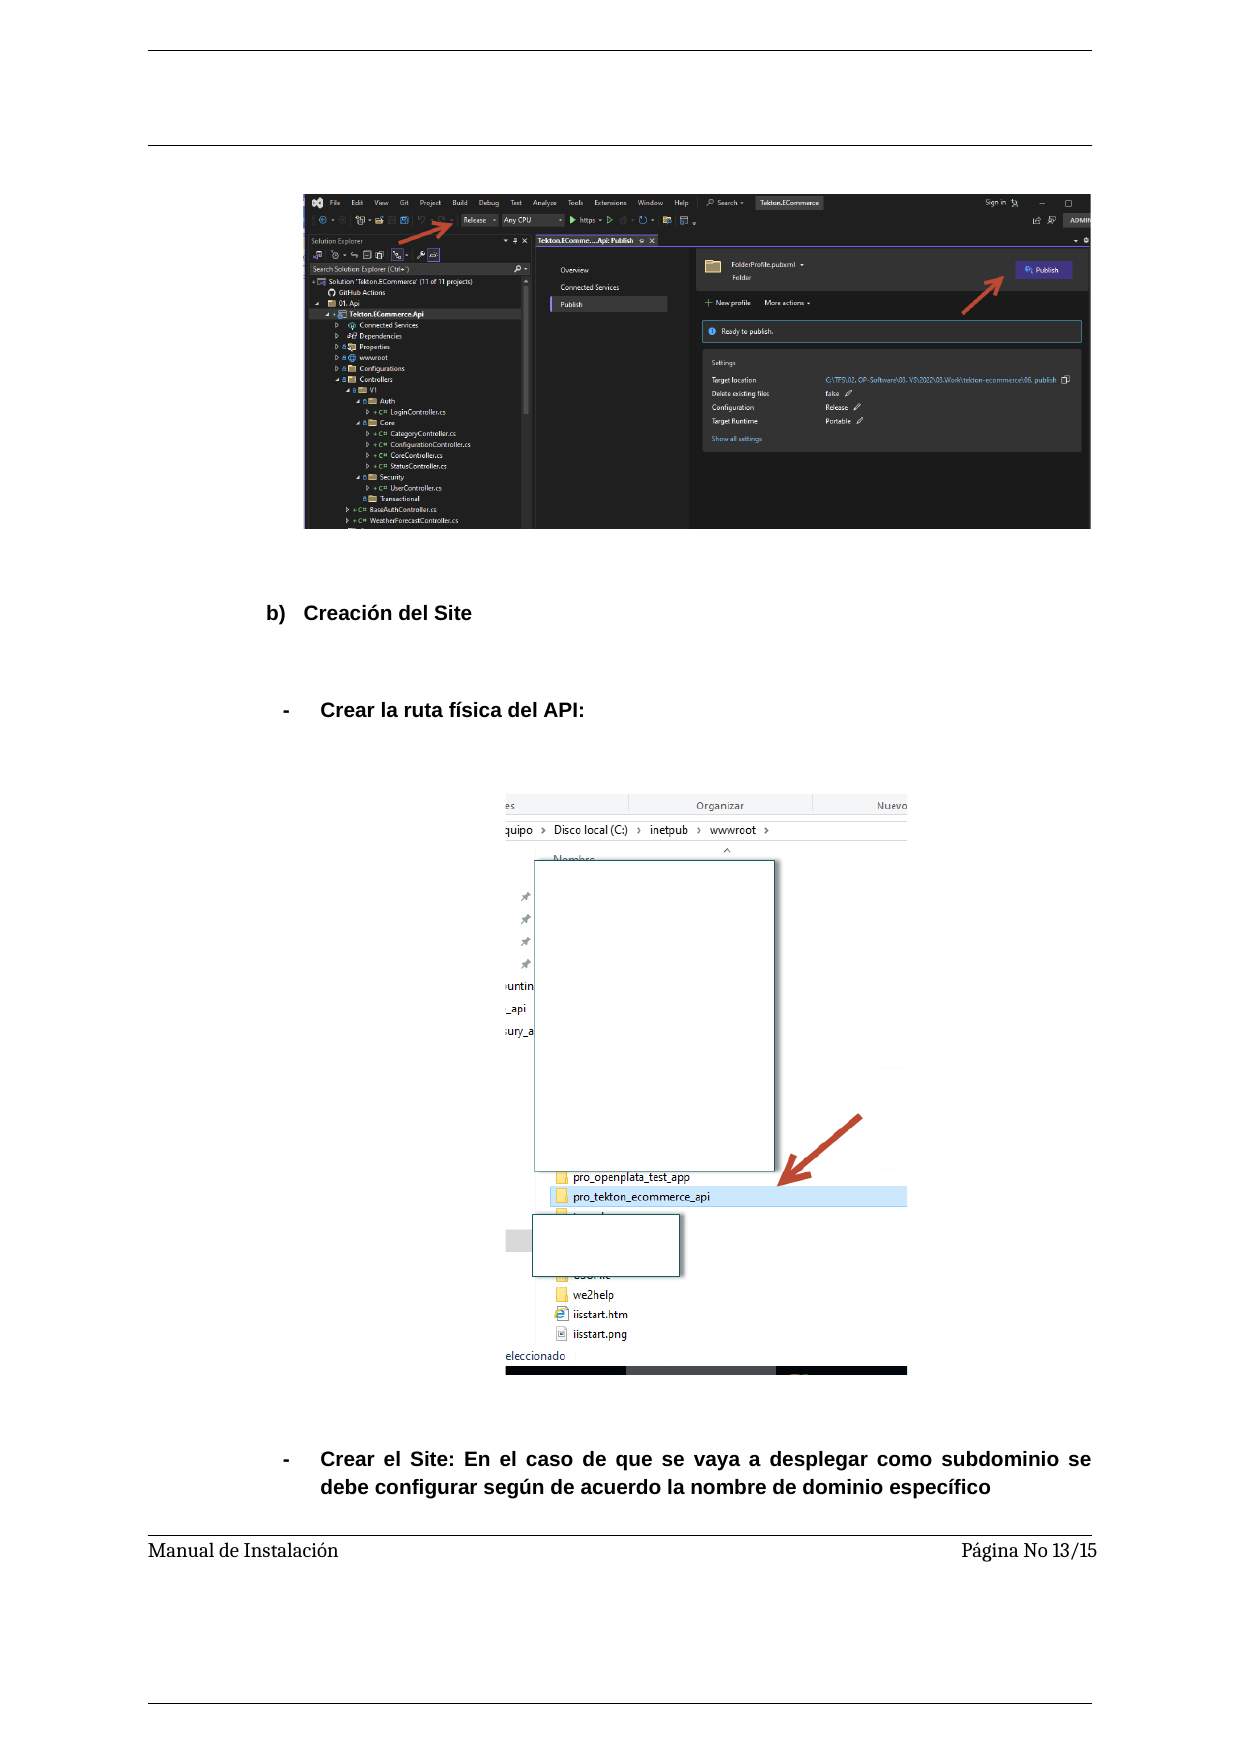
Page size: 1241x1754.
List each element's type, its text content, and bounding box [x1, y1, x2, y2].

picture [505, 794, 908, 1375]
list Crear la ruta física del API: [283, 698, 1092, 722]
picture [303, 194, 1091, 529]
list Crear el Site: En el caso de que se vaya a desplegar como subdominio se debe configurar según de acuerdo la nombre de dominio específico [283, 1447, 1092, 1498]
list Creación del Site [266, 601, 1092, 625]
